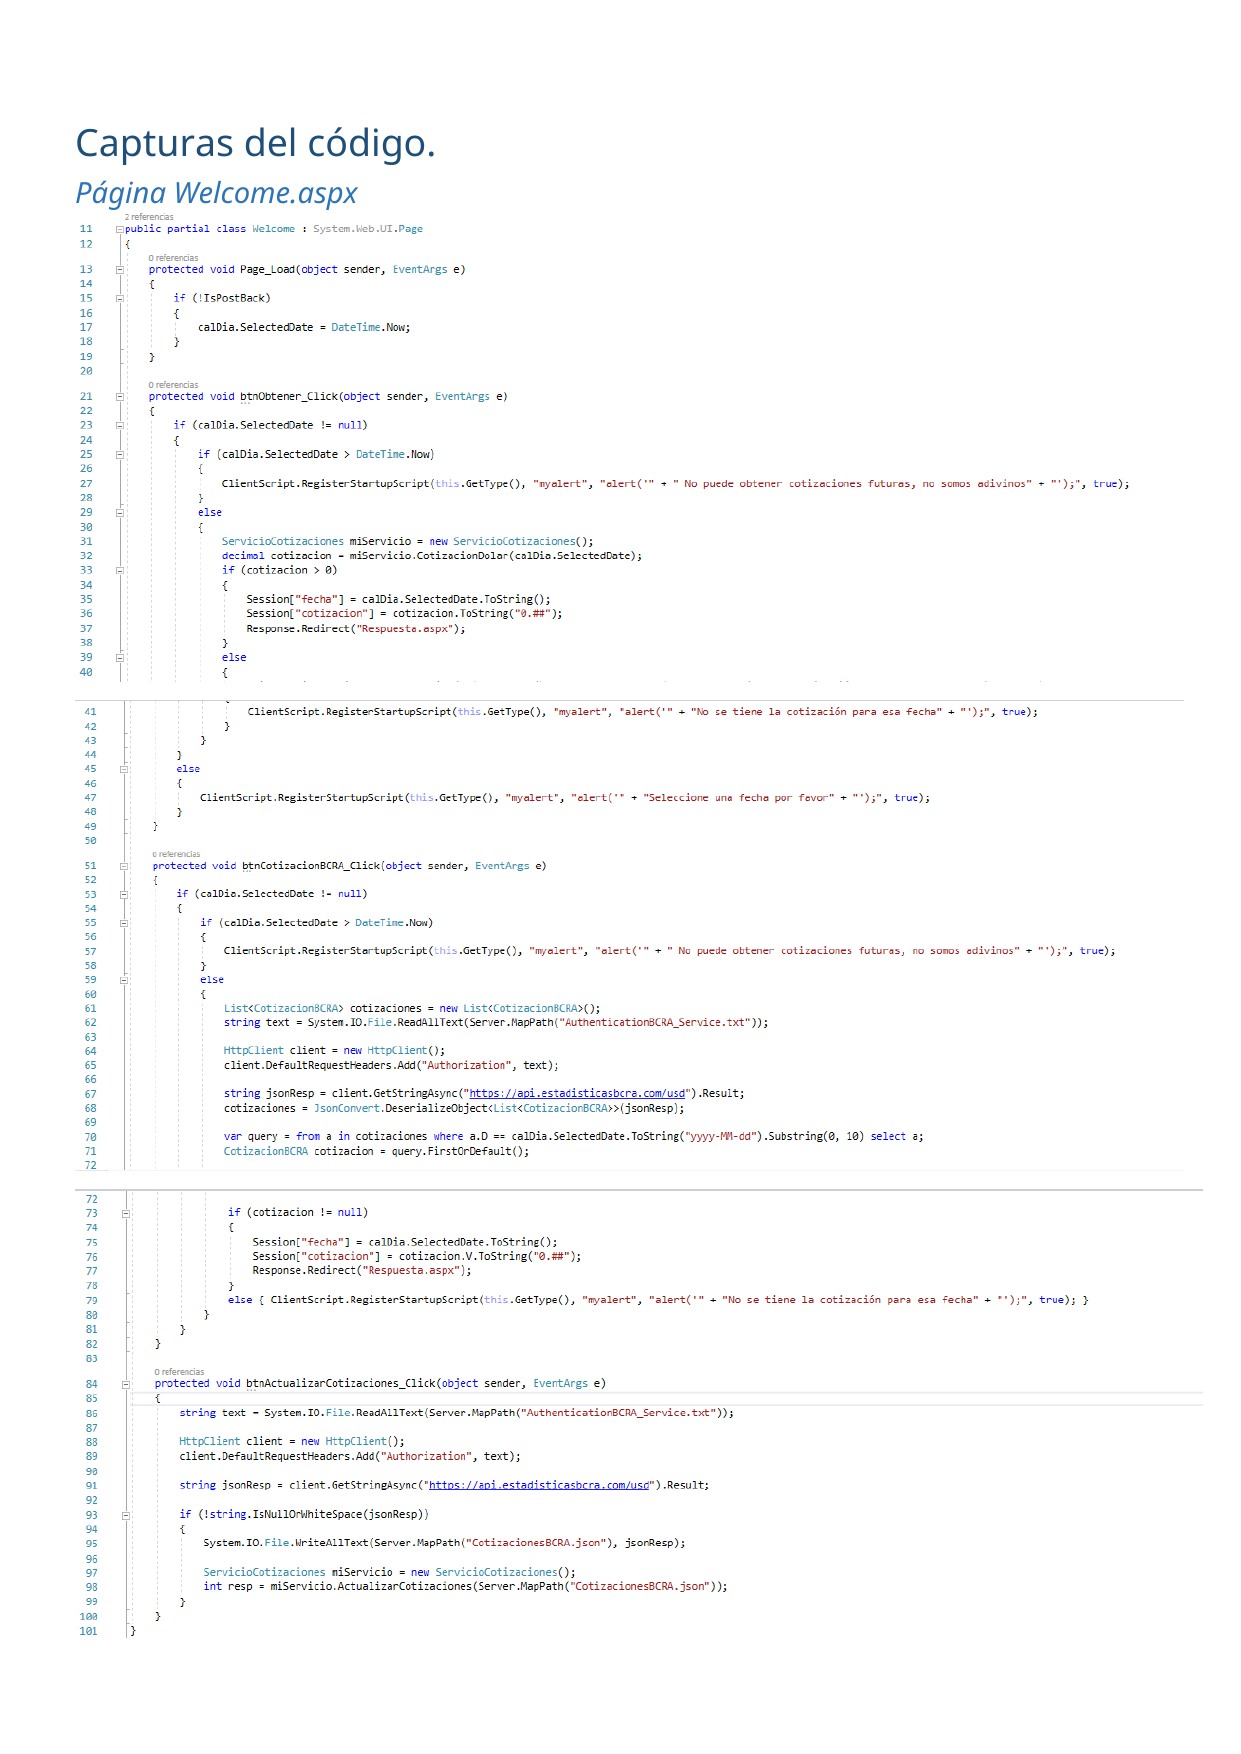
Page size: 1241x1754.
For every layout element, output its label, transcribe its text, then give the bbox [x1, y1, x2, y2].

picture [75, 211, 1202, 682]
picture [75, 700, 1184, 1171]
subtitle Página Welcome.aspx [75, 172, 1165, 211]
picture [75, 1189, 1204, 1638]
subtitle Capturas del código. [75, 117, 1165, 168]
